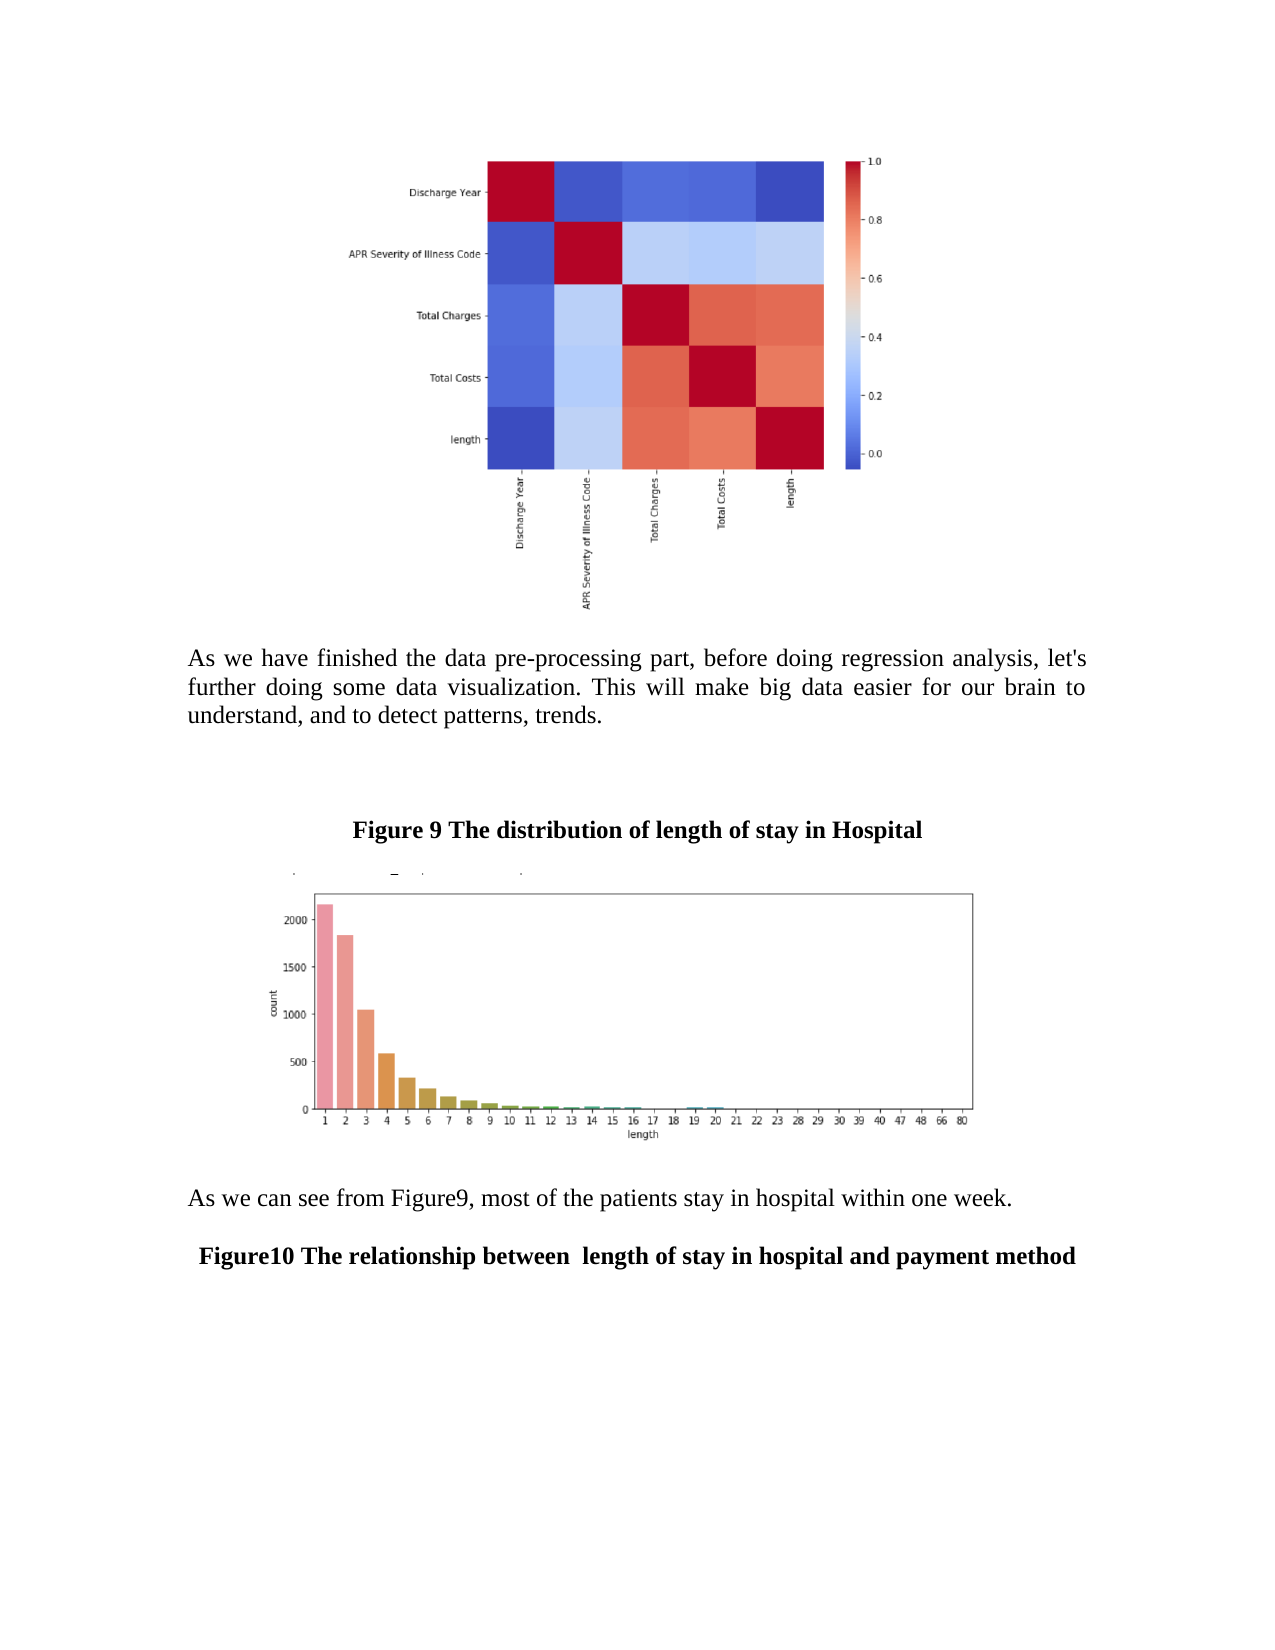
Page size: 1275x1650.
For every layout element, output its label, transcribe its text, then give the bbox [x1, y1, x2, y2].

text As we can see from Figure9, most of the patients stay in hospital within one week. [187, 1183, 1087, 1212]
text Figure10 The relationship between length of stay in hospital and payment method [187, 1241, 1087, 1270]
picture [246, 873, 1029, 1155]
picture [314, 150, 961, 615]
text As we have finished the data pre-processing part, before doing regression analysis, let's further doing some data visualization. This will make big data easier for our brain to understand, and to detect patterns, trends. [187, 643, 1087, 729]
text Figure 9 The distribution of length of stay in Hospital [187, 816, 1087, 844]
